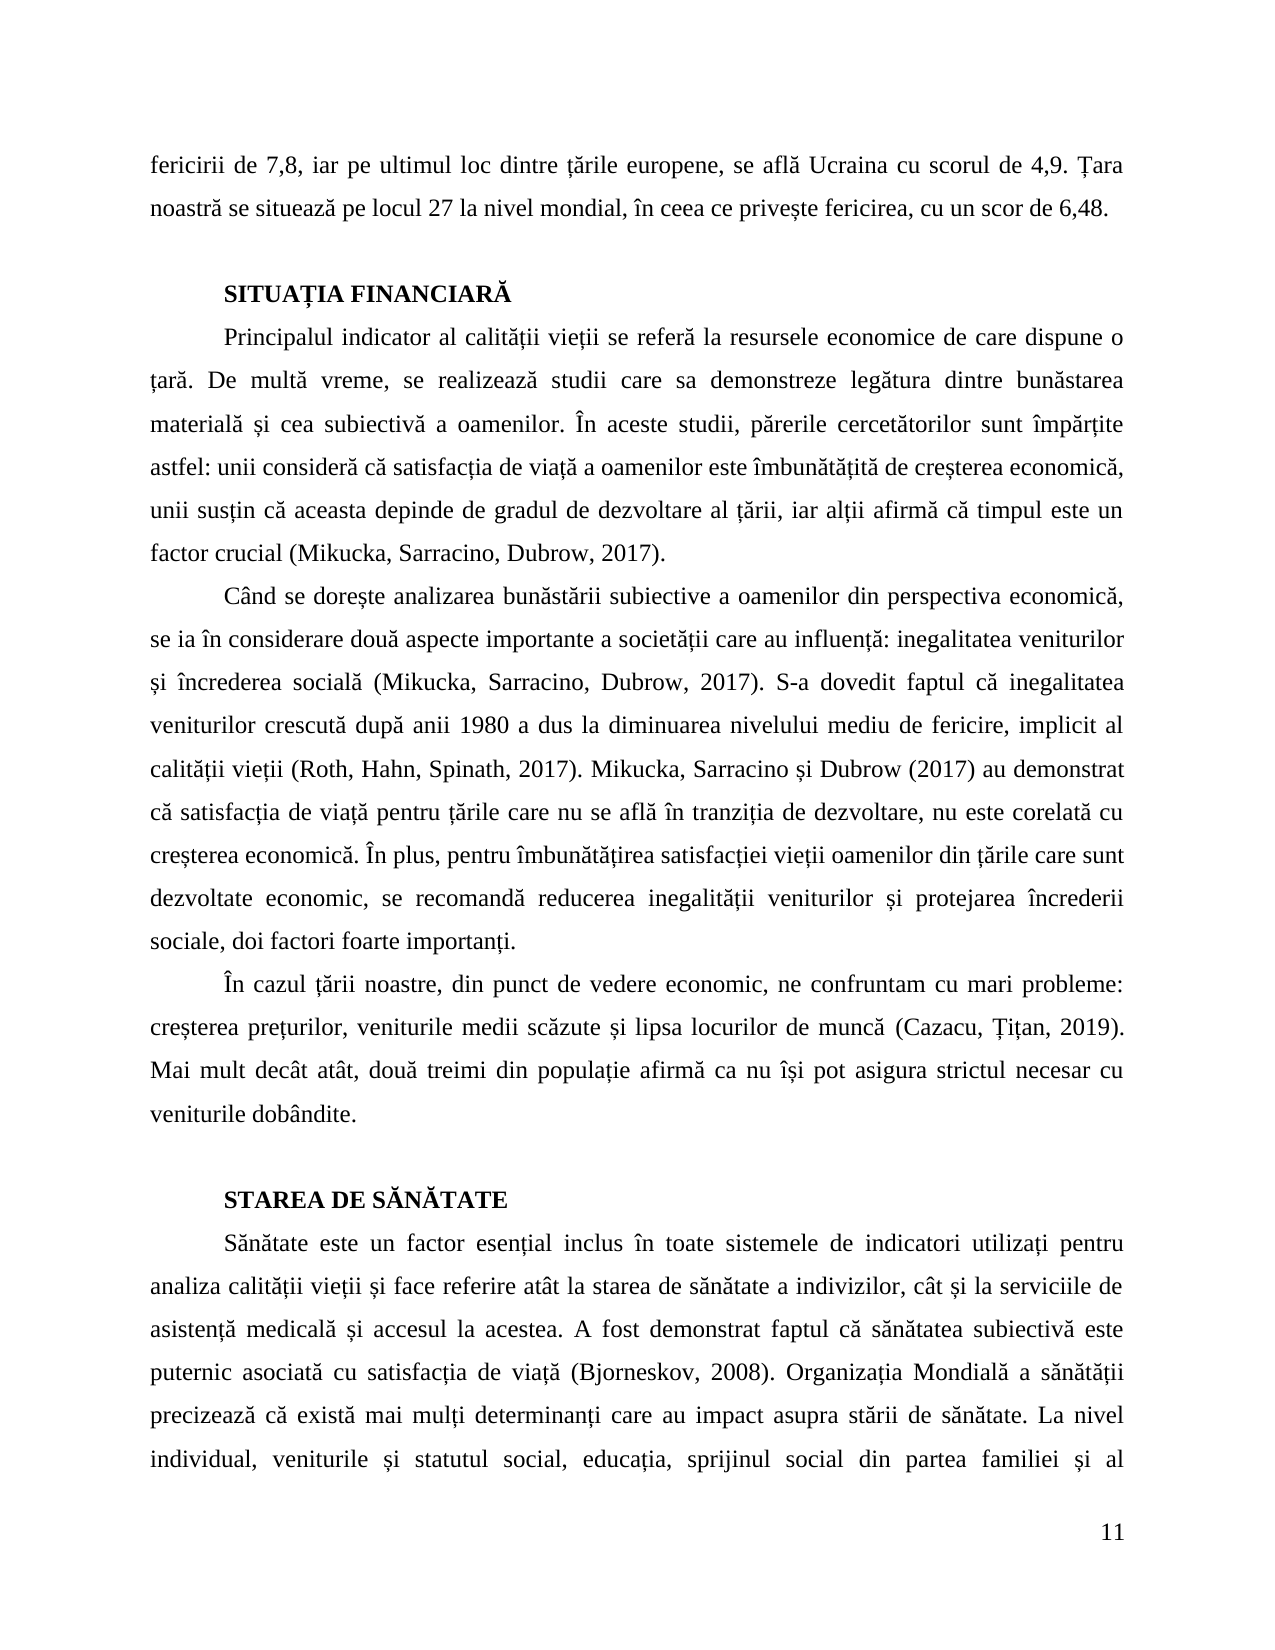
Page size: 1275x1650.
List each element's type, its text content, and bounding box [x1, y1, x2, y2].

text STAREA DE SĂNĂTATE [150, 1185, 1125, 1214]
text În cazul țării noastre, din punct de vedere economic, ne confruntam cu mari probleme: creșterea prețurilor, veniturile medii scăzute și lipsa locurilor de muncă (Cazacu, Țițan, 2019). Mai mult decât atât, două treimi din populație afirmă ca nu își pot asigura strictul necesar cu veniturile dobândite. [150, 969, 1125, 1127]
text SITUAȚIA FINANCIARĂ [150, 279, 1125, 308]
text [150, 150, 1125, 222]
text Principalul indicator al calității vieții se referă la resursele economice de care dispune o țară. De multă vreme, se realizează studii care sa demonstreze legătura dintre bunăstarea materială și cea subiectivă a oamenilor. În aceste studii, părerile cercetătorilor sunt împărțite astfel: unii consideră că satisfacția de viață a oamenilor este îmbunătățită de creșterea economică, unii susțin că aceasta depinde de gradul de dezvoltare al țării, iar alții afirmă că timpul este un factor crucial (Mikucka, Sarracino, Dubrow, 2017). [150, 322, 1125, 567]
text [150, 1228, 1125, 1472]
text Când se dorește analizarea bunăstării subiective a oamenilor din perspectiva economică, se ia în considerare două aspecte importante a societății care au influență: inegalitatea veniturilor și încrederea socială (Mikucka, Sarracino, Dubrow, 2017). S-a dovedit faptul că inegalitatea veniturilor crescută după anii 1980 a dus la diminuarea nivelului mediu de fericire, implicit al calității vieții (Roth, Hahn, Spinath, 2017). Mikucka, Sarracino și Dubrow (2017) au demonstrat că satisfacția de viață pentru țările care nu se află în tranziția de dezvoltare, nu este corelată cu creșterea economică. În plus, pentru îmbunătățirea satisfacției vieții oamenilor din țările care sunt dezvoltate economic, se recomandă reducerea inegalității veniturilor și protejarea încrederii sociale, doi factori foarte importanți. [150, 581, 1125, 955]
